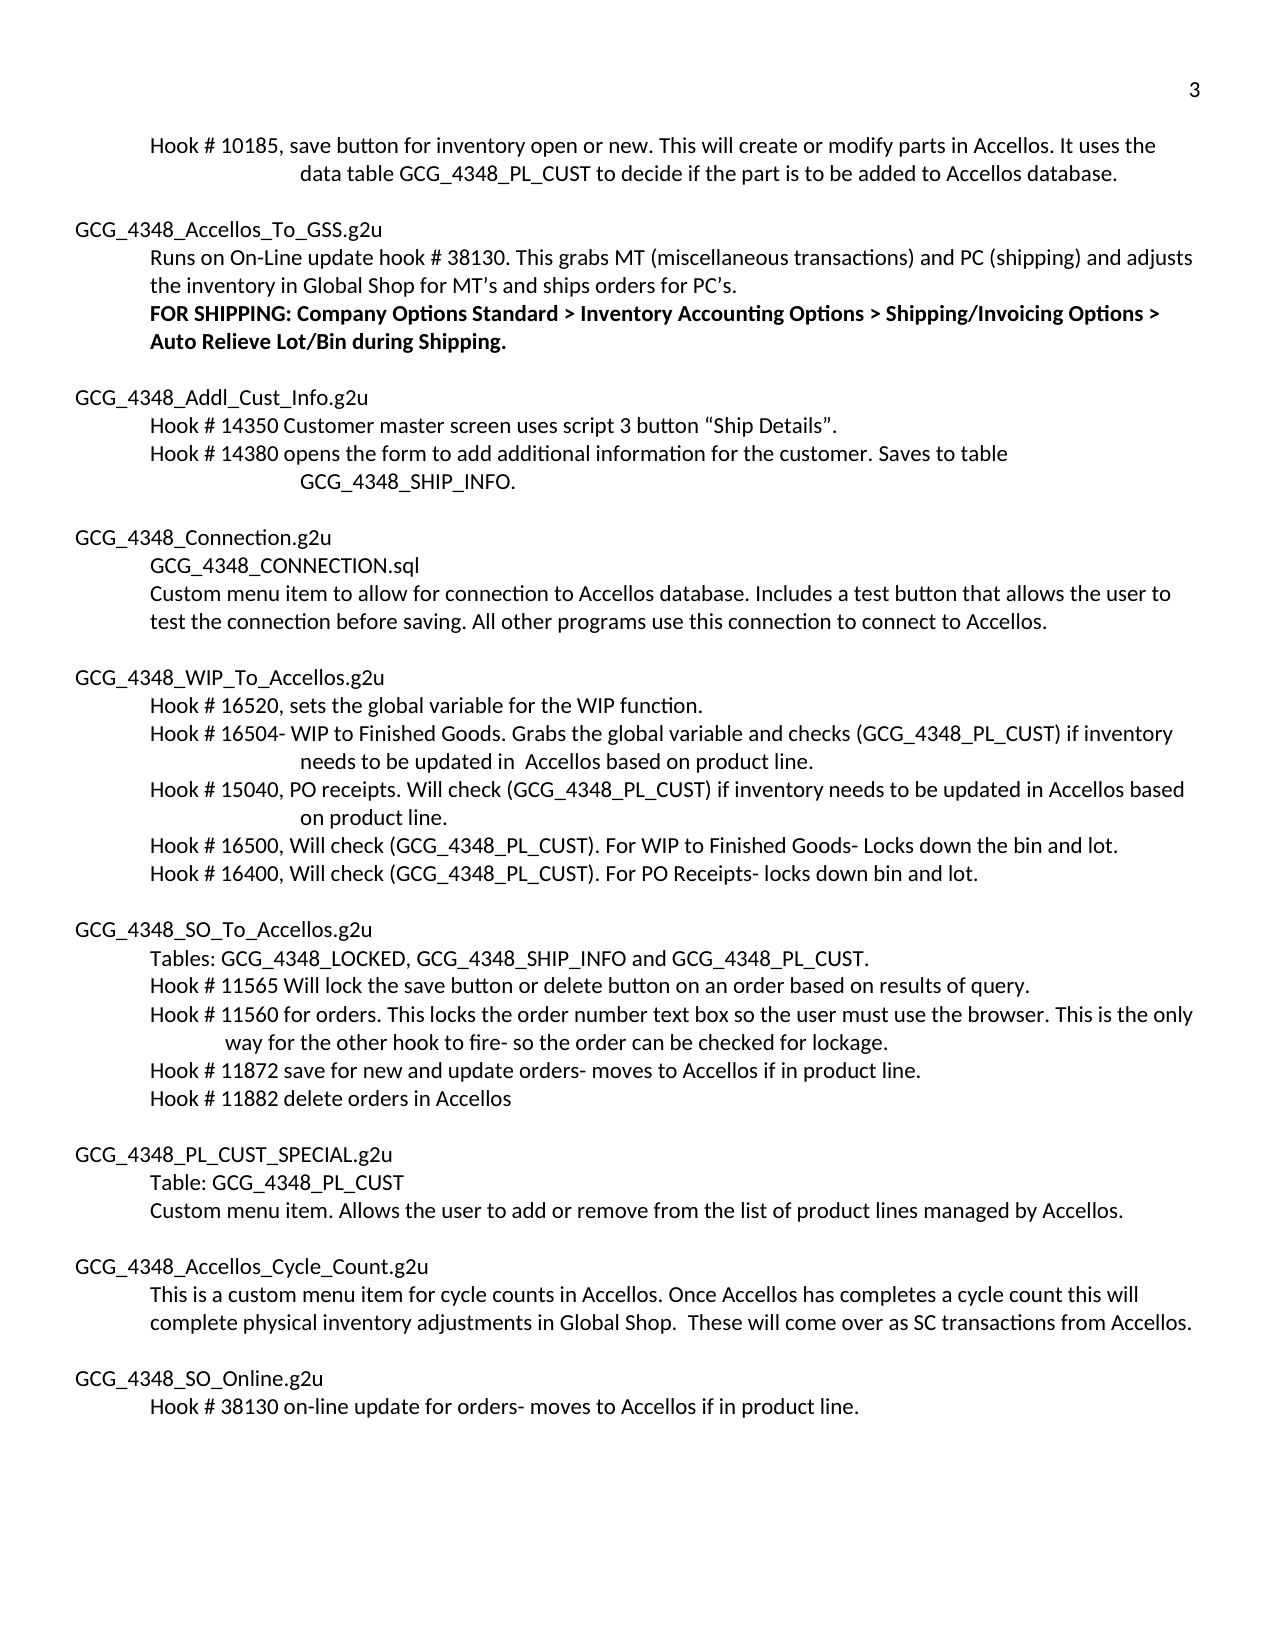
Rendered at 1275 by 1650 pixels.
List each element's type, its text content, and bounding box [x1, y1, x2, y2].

text Hook # 11560 for orders. This locks the order number text box so the user must use the browser. This is the only way for the other hook to fire- so the order can be checked for lockage. [75, 1000, 1200, 1056]
text GCG_4348_WIP_To_Accellos.g2u [75, 663, 1200, 691]
text Custom menu item. Allows the user to add or remove from the list of product lines managed by Accellos. [75, 1196, 1200, 1224]
text This is a custom menu item for cycle counts in Accellos. Once Accellos has completes a cycle count this will complete physical inventory adjustments in Global Shop. These will come over as SC transactions from Accellos. [75, 1280, 1200, 1336]
text GCG_4348_PL_CUST_SPECIAL.g2u [75, 1140, 1200, 1168]
text Hook # 11872 save for new and update orders- moves to Accellos if in product line. [75, 1056, 1200, 1084]
text GCG_4348_SO_Online.g2u [75, 1364, 1200, 1392]
text Runs on On-Line update hook # 38130. This grabs MT (miscellaneous transactions) and PC (shipping) and adjusts the inventory in Global Shop for MT’s and ships orders for PC’s. [75, 243, 1200, 299]
text GCG_4348_Accellos_Cycle_Count.g2u [75, 1252, 1200, 1280]
text GCG_4348_CONNECTION.sql [75, 551, 1200, 579]
text Hook # 14350 Customer master screen uses script 3 button “Ship Details”. [75, 411, 1200, 439]
text GCG_4348_Connection.g2u [75, 523, 1200, 551]
text Tables: GCG_4348_LOCKED, GCG_4348_SHIP_INFO and GCG_4348_PL_CUST. [75, 944, 1200, 972]
text Hook # 16520, sets the global variable for the WIP function. [75, 691, 1200, 719]
text Hook # 11882 delete orders in Accellos [75, 1084, 1200, 1112]
text Hook # 15040, PO receipts. Will check (GCG_4348_PL_CUST) if inventory needs to be updated in Accellos based on product line. [75, 776, 1200, 832]
text Table: GCG_4348_PL_CUST [75, 1168, 1200, 1196]
text Hook # 38130 on-line update for orders- moves to Accellos if in product line. [75, 1392, 1200, 1420]
text Hook # 16504- WIP to Finished Goods. Grabs the global variable and checks (GCG_4348_PL_CUST) if inventory needs to be updated in Accellos based on product line. [75, 719, 1200, 776]
text Hook # 14380 opens the form to add additional information for the customer. Saves to table GCG_4348_SHIP_INFO. [75, 439, 1200, 495]
text GCG_4348_Accellos_To_GSS.g2u [75, 215, 1200, 243]
text Hook # 16400, Will check (GCG_4348_PL_CUST). For PO Receipts- locks down bin and lot. [75, 859, 1200, 888]
text Hook # 16500, Will check (GCG_4348_PL_CUST). For WIP to Finished Goods- Locks down the bin and lot. [75, 832, 1200, 859]
text FOR SHIPPING: Company Options Standard > Inventory Accounting Options > Shipping/Invoicing Options > Auto Relieve Lot/Bin during Shipping. [75, 299, 1200, 355]
text GCG_4348_SO_To_Accellos.g2u [75, 916, 1200, 944]
text Hook # 11565 Will lock the save button or delete button on an order based on results of query. [75, 972, 1200, 1000]
text Custom menu item to allow for connection to Accellos database. Includes a test button that allows the user to test the connection before saving. All other programs use this connection to connect to Accellos. [75, 579, 1200, 635]
text Hook # 10185, save button for inventory open or new. This will create or modify parts in Accellos. It uses the data table GCG_4348_PL_CUST to decide if the part is to be added to Accellos database. [75, 131, 1200, 187]
text GCG_4348_Addl_Cust_Info.g2u [75, 383, 1200, 411]
